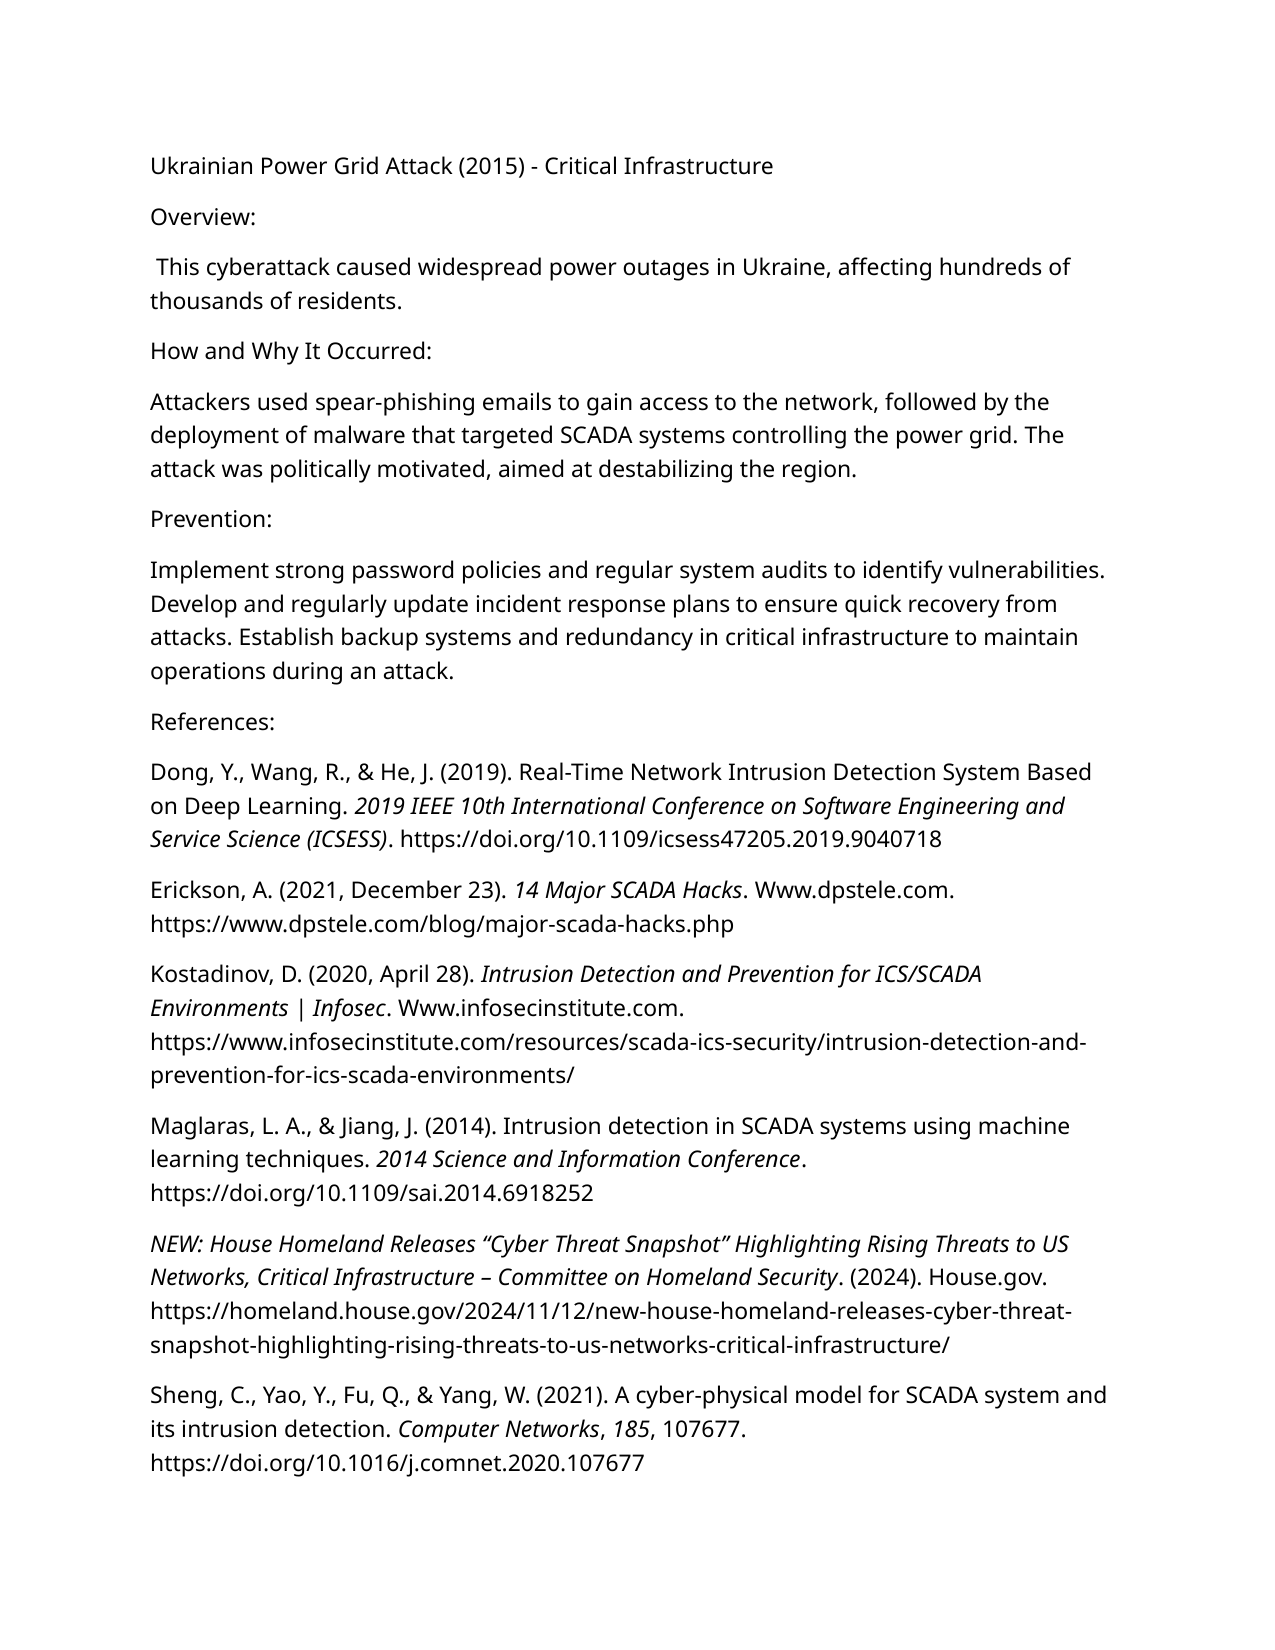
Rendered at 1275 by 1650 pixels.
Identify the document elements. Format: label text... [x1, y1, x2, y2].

text References: [150, 705, 1125, 737]
text NEW: House Homeland Releases “Cyber Threat Snapshot” Highlighting Rising Threats to US Networks, Critical Infrastructure – Committee on Homeland Security. (2024). House.gov. https://homeland.house.gov/2024/11/12/new-house-homeland-releases-cyber-threat-snapshot-highlighting-rising-threats-to-us-networks-critical-infrastructure/ [150, 1227, 1125, 1360]
text Erickson, A. (2021, December 23). 14 Major SCADA Hacks. Www.dpstele.com. https://www.dpstele.com/blog/major-scada-hacks.php [150, 874, 1125, 939]
text This cyberattack caused widespread power outages in Ukraine, affecting hundreds of thousands of residents. [150, 251, 1125, 316]
text Overview: [150, 200, 1125, 232]
text How and Why It Occurred: [150, 335, 1125, 366]
text Attackers used spear-phishing emails to gain access to the network, followed by the deployment of malware that targeted SCADA systems controlling the power grid. The attack was politically motivated, aimed at destabilizing the region. [150, 385, 1125, 484]
text Dong, Y., Wang, R., & He, J. (2019). Real-Time Network Intrusion Detection System Based on Deep Learning. 2019 IEEE 10th International Conference on Software Engineering and Service Science (ICSESS). https://doi.org/10.1109/icsess47205.2019.9040718 [150, 756, 1125, 854]
text Kostadinov, D. (2020, April 28). Intrusion Detection and Prevention for ICS/SCADA Environments | Infosec. Www.infosecinstitute.com. https://www.infosecinstitute.com/resources/scada-ics-security/intrusion-detection-and-prevention-for-ics-scada-environments/ [150, 958, 1125, 1090]
text Implement strong password policies and regular system audits to identify vulnerabilities. Develop and regularly update incident response plans to ensure quick recovery from attacks. Establish backup systems and redundancy in critical infrastructure to maintain operations during an attack. [150, 554, 1125, 686]
text Ukrainian Power Grid Attack (2015) - Critical Infrastructure [150, 150, 1125, 181]
text Maglaras, L. A., & Jiang, J. (2014). Intrusion detection in SCADA systems using machine learning techniques. 2014 Science and Information Conference. https://doi.org/10.1109/sai.2014.6918252 [150, 1109, 1125, 1208]
text Prevention: [150, 503, 1125, 534]
text Sheng, C., Yao, Y., Fu, Q., & Yang, W. (2021). A cyber-physical model for SCADA system and its intrusion detection. Computer Networks, 185, 107677. https://doi.org/10.1016/j.comnet.2020.107677 [150, 1379, 1125, 1478]
